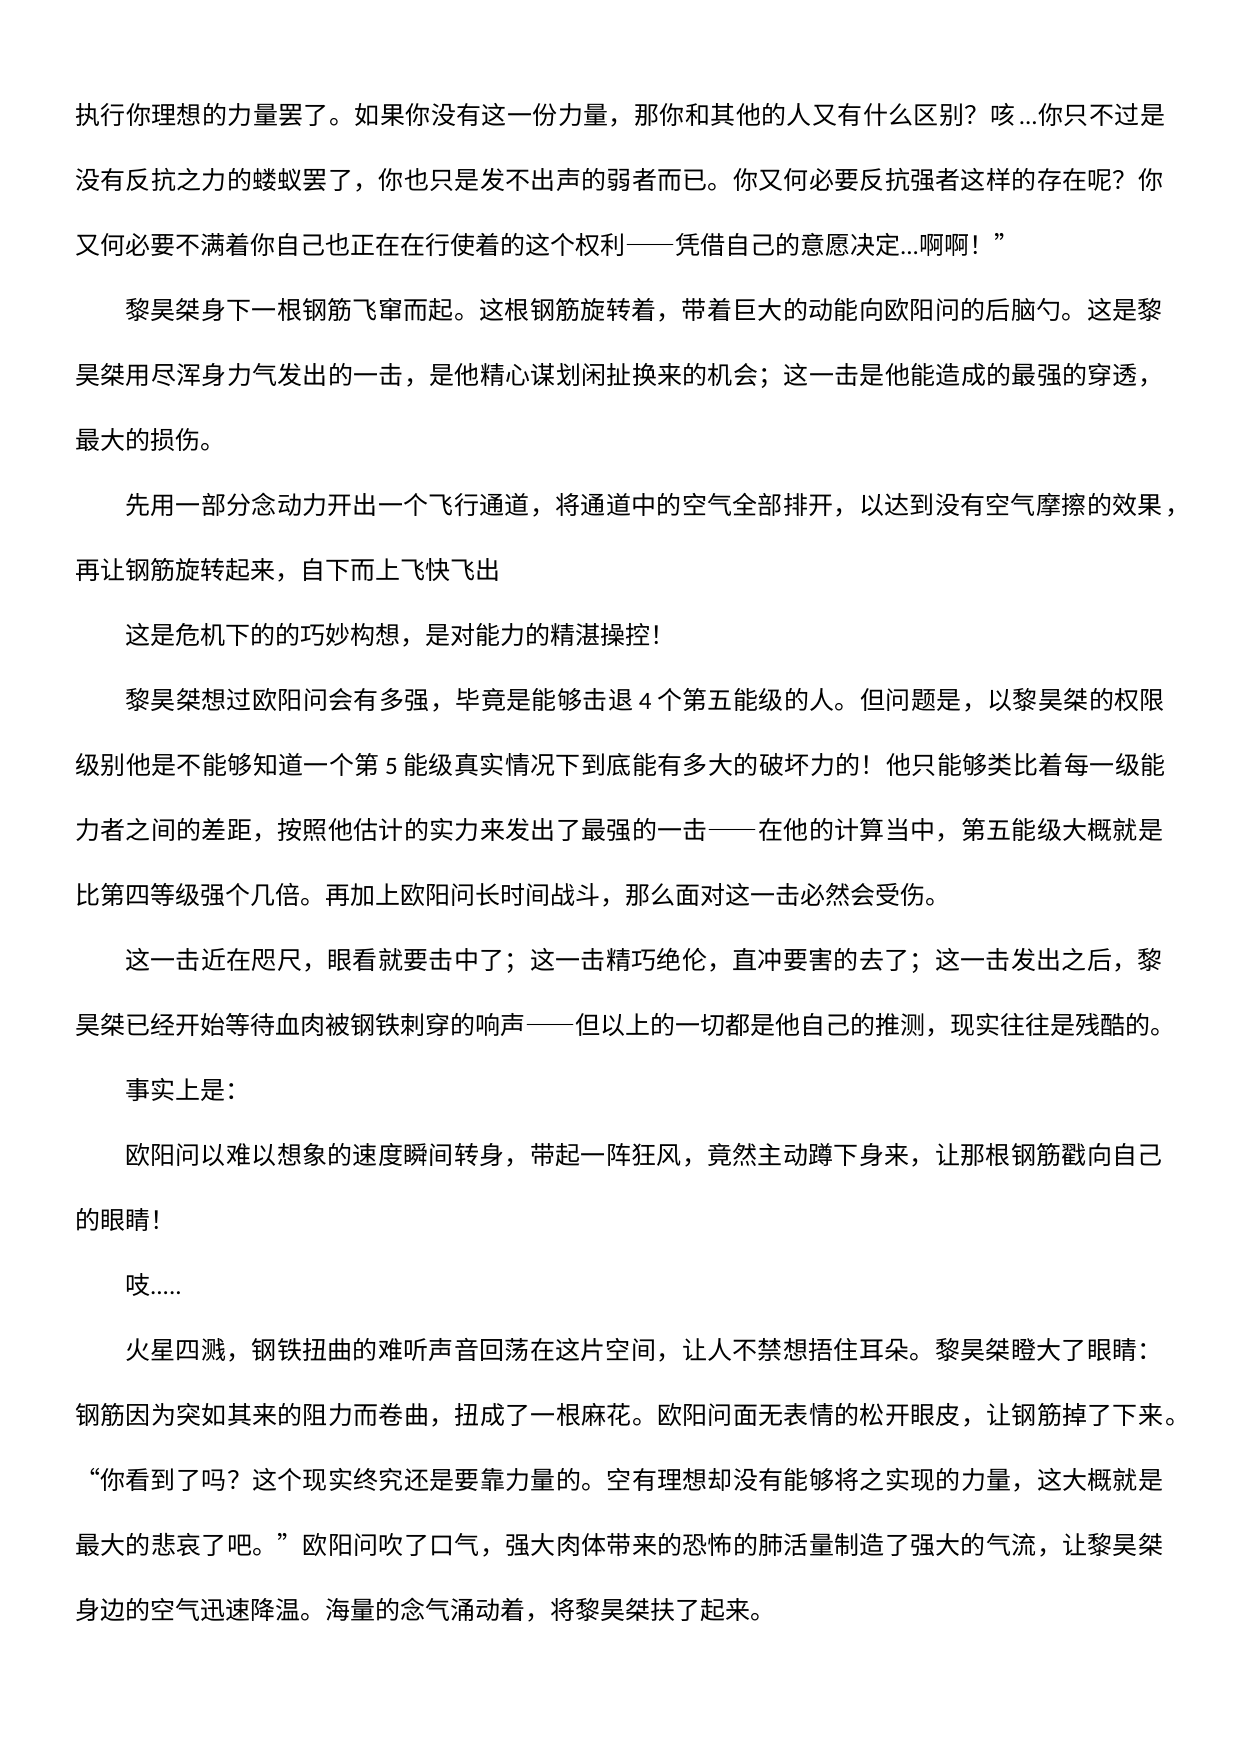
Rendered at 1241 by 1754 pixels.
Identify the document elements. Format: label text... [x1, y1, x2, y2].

text 事实上是： [75, 1056, 1165, 1121]
text 黎昊桀想过欧阳问会有多强，毕竟是能够击退4个第五能级的人。但问题是，以黎昊桀的权限级别他是不能够知道一个第5能级真实情况下到底能有多大的破坏力的！他只能够类比着每一级能力者之间的差距，按照他估计的实力来发出了最强的一击——在他的计算当中，第五能级大概就是比第四等级强个几倍。再加上欧阳问长时间战斗，那么面对这一击必然会受伤。 [75, 666, 1165, 926]
text 欧阳问以难以想象的速度瞬间转身，带起一阵狂风，竟然主动蹲下身来，让那根钢筋戳向自己的眼睛！ [75, 1121, 1165, 1251]
text 这是危机下的的巧妙构想，是对能力的精湛操控！ [75, 601, 1165, 666]
text 先用一部分念动力开出一个飞行通道，将通道中的空气全部排开，以达到没有空气摩擦的效果，再让钢筋旋转起来，自下而上飞快飞出 [75, 471, 1165, 601]
text 这一击近在咫尺，眼看就要击中了；这一击精巧绝伦，直冲要害的去了；这一击发出之后，黎昊桀已经开始等待血肉被钢铁刺穿的响声——但以上的一切都是他自己的推测，现实往往是残酷的。 [75, 926, 1165, 1056]
text 黎昊桀身下一根钢筋飞窜而起。这根钢筋旋转着，带着巨大的动能向欧阳问的后脑勺。这是黎昊桀用尽浑身力气发出的一击，是他精心谋划闲扯换来的机会；这一击是他能造成的最强的穿透，最大的损伤。 [75, 276, 1165, 471]
text 吱..... [75, 1251, 1165, 1316]
text 火星四溅，钢铁扭曲的难听声音回荡在这片空间，让人不禁想捂住耳朵。黎昊桀瞪大了眼睛：钢筋因为突如其来的阻力而卷曲，扭成了一根麻花。欧阳问面无表情的松开眼皮，让钢筋掉了下来。“你看到了吗？这个现实终究还是要靠力量的。空有理想却没有能够将之实现的力量，这大概就是最大的悲哀了吧。”欧阳问吹了口气，强大肉体带来的恐怖的肺活量制造了强大的气流，让黎昊桀身边的空气迅速降温。海量的念气涌动着，将黎昊桀扶了起来。 [75, 1316, 1165, 1641]
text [75, 81, 1165, 276]
